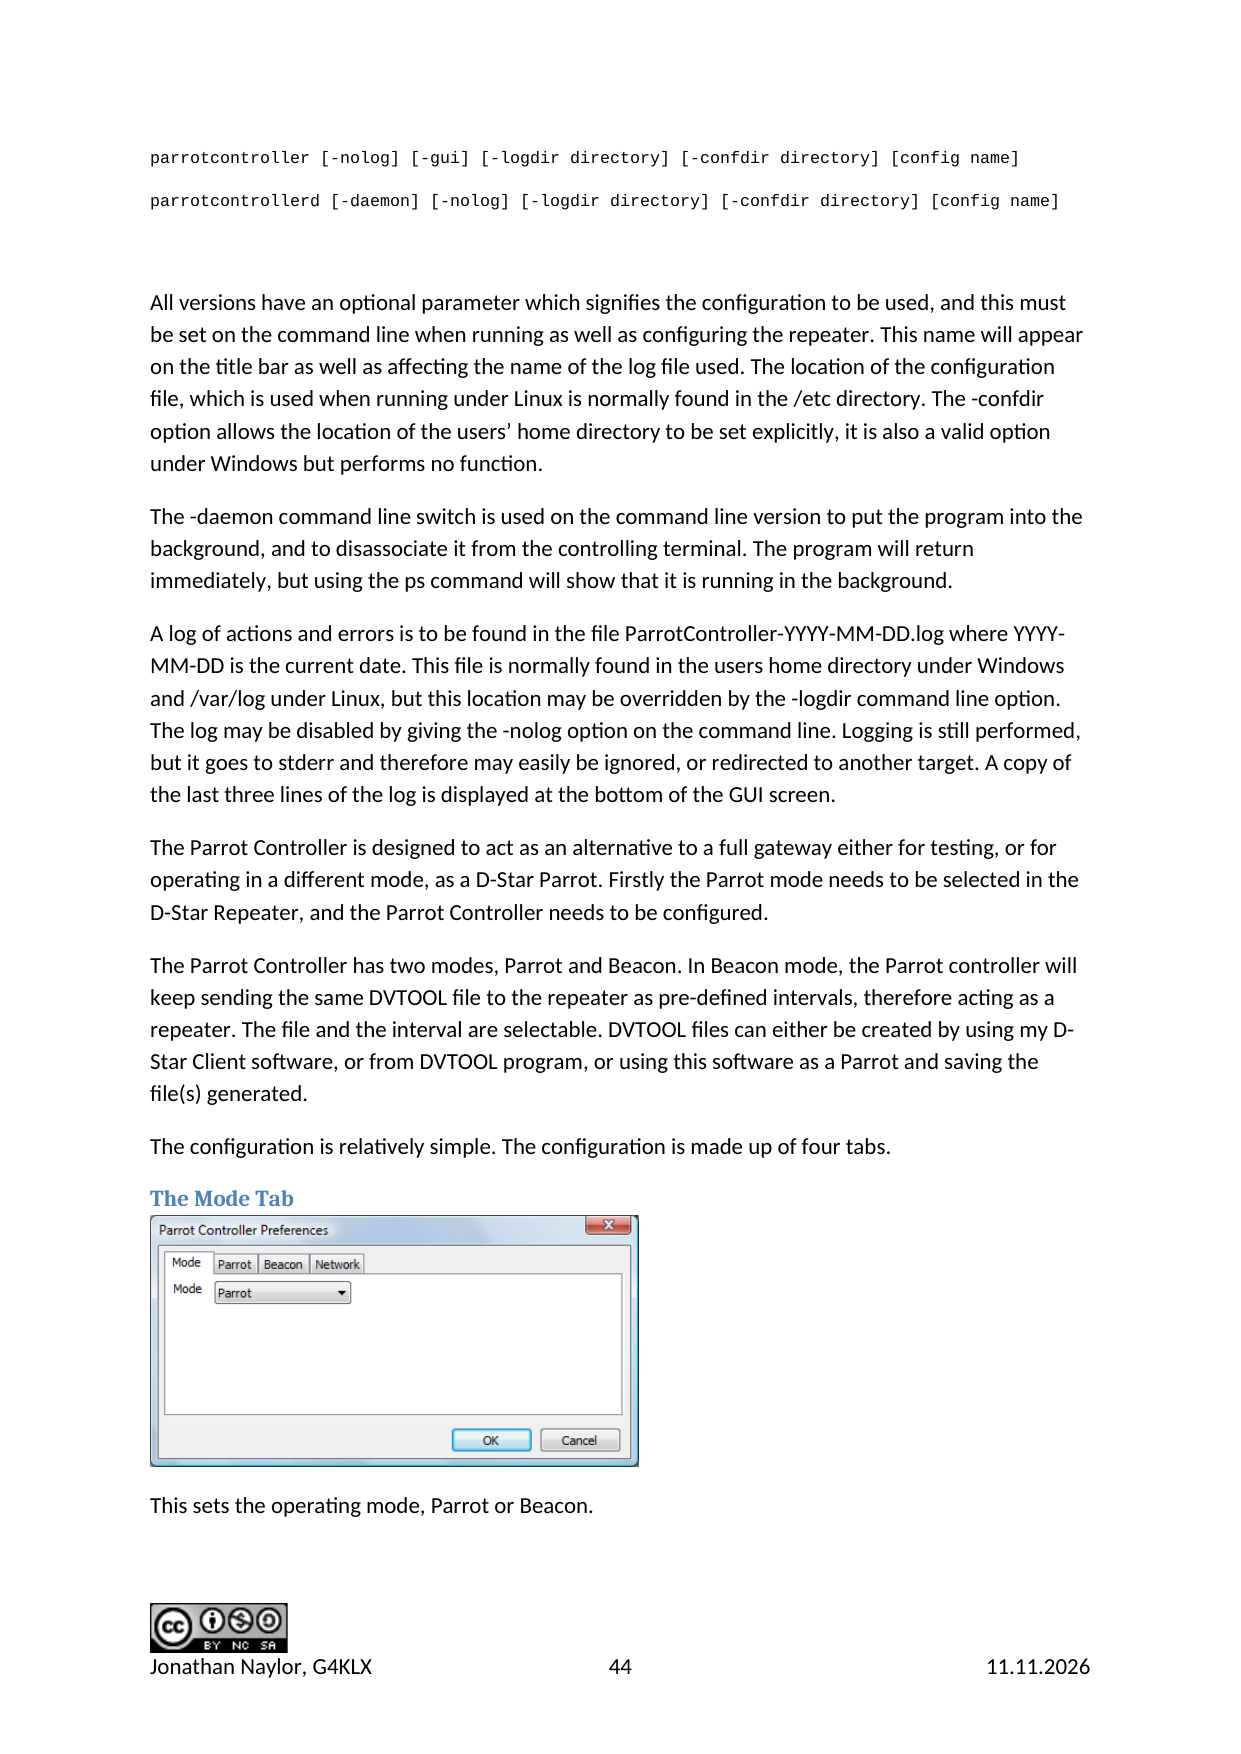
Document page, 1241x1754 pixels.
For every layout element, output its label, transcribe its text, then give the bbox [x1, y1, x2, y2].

picture [150, 1215, 639, 1467]
text parrotcontrollerd [-daemon] [-nolog] [-logdir directory] [-confdir directory] [config name] [150, 192, 1090, 211]
picture [150, 1603, 288, 1653]
text This sets the operating mode, Parrot or Beacon. [150, 1491, 1090, 1519]
subtitle The Mode Tab [150, 1186, 1090, 1212]
text A log of actions and errors is to be found in the file ParrotController-YYYY-MM-DD.log where YYYY-MM-DD is the current date. This file is normally found in the users home directory under Windows and /var/log under Linux, but this location may be overridden by the -logdir command line option. The log may be disabled by giving the -nolog option on the command line. Logging is still performed, but it goes to stderr and therefore may easily be ignored, or redirected to another target. A copy of the last three lines of the log is displayed at the bottom of the GUI screen. [150, 619, 1090, 808]
text The Parrot Controller has two modes, Parrot and Beacon. In Beacon mode, the Parrot controller will keep sending the same DVTOOL file to the repeater as pre-defined intervals, therefore acting as a repeater. The file and the interval are selectable. DVTOOL files can either be created by using my D-Star Client software, or from DVTOOL program, or using this software as a Parrot and saving the file(s) generated. [150, 951, 1090, 1107]
text The Parrot Controller is designed to act as an alternative to a full gateway either for testing, or for operating in a different mode, as a D-Star Parrot. Firstly the Parrot mode needs to be selected in the D-Star Repeater, and the Parrot Controller needs to be configured. [150, 833, 1090, 926]
text The configuration is relatively simple. The configuration is made up of four tabs. [150, 1132, 1090, 1161]
text parrotcontroller [-nolog] [-gui] [-logdir directory] [-confdir directory] [config name] [150, 150, 1090, 169]
text The -daemon command line switch is used on the command line version to put the program into the background, and to disassociate it from the controlling terminal. The program will return immediately, but using the ps command will show that it is running in the background. [150, 502, 1090, 594]
text All versions have an optional parameter which signifies the configuration to be used, and this must be set on the command line when running as well as configuring the repeater. This name will appear on the title bar as well as affecting the name of the log file used. The location of the configuration file, which is used when running under Linux is normally found in the /etc directory. The -confdir option allows the location of the users’ home directory to be set explicitly, it is also a valid option under Windows but performs no function. [150, 288, 1090, 477]
